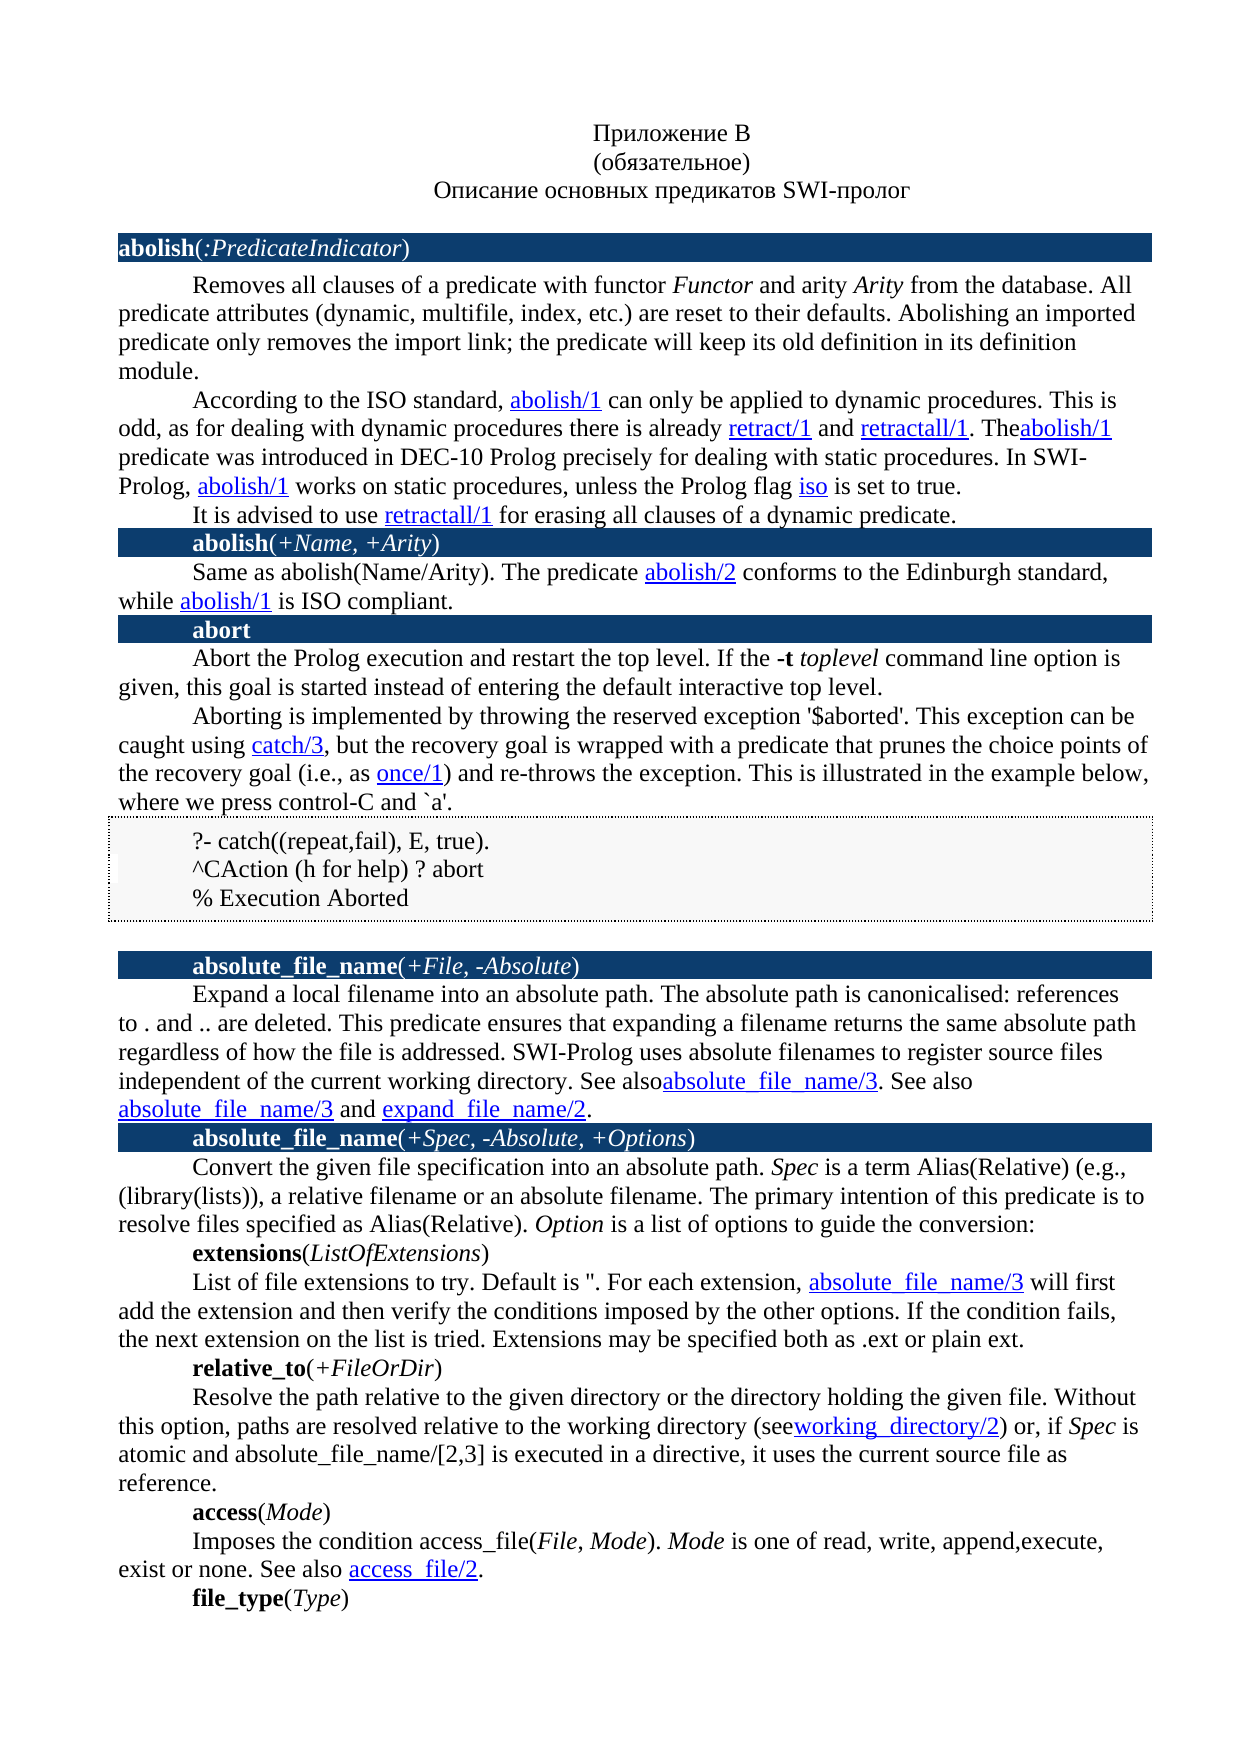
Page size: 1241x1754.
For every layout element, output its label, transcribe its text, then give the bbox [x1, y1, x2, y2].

text extensions(ListOfExtensions) [118, 1238, 1152, 1267]
text absolute_file_name(+Spec, -Absolute, +Options) [118, 1123, 1152, 1152]
text relative_to(+FileOrDir) [118, 1353, 1152, 1382]
text Resolve the path relative to the given directory or the directory holding the given file. Without this option, paths are resolved relative to the working directory (seeworking_directory/2) or, if Spec is atomic and absolute_file_name/[2,3] is executed in a directive, it uses the current source file as reference. [118, 1382, 1152, 1497]
text abolish(:PredicateIndicator) [118, 233, 1152, 262]
text % Execution Aborted [108, 873, 1153, 922]
text Imposes the condition access_file(File, Mode). Mode is one of read, write, append,execute, exist or none. See also access_file/2. [118, 1526, 1152, 1583]
text absolute_file_name(+File, -Absolute) [118, 951, 1152, 979]
text Приложение В [118, 118, 1152, 147]
text Removes all clauses of a predicate with functor Functor and arity Arity from the database. All predicate attributes (dynamic, multifile, index, etc.) are reset to their defaults. Abolishing an imported predicate only removes the import link; the predicate will keep its old definition in its definition module. [118, 270, 1152, 385]
text Same as abolish(Name/Arity). The predicate abolish/2 conforms to the Edinburgh standard, while abolish/1 is ISO compliant. [118, 557, 1152, 615]
text Expand a local filename into an absolute path. The absolute path is canonicalised: references to . and .. are deleted. This predicate ensures that expanding a filename returns the same absolute path regardless of how the file is addressed. SWI-Prolog uses absolute filenames to register source files independent of the current working directory. See alsoabsolute_file_name/3. See also absolute_file_name/3 and expand_file_name/2. [118, 979, 1152, 1123]
text According to the ISO standard, abolish/1 can only be applied to dynamic procedures. This is odd, as for dealing with dynamic procedures there is already retract/1 and retractall/1. Theabolish/1 predicate was introduced in DEC-10 Prolog precisely for dealing with static procedures. In SWI-Prolog, abolish/1 works on static procedures, unless the Prolog flag iso is set to true. [118, 385, 1152, 500]
text abolish(+Name, +Arity) [118, 528, 1152, 557]
text file_type(Type) [118, 1583, 1152, 1612]
text Abort the Prolog execution and restart the top level. If the -t toplevel command line option is given, this goal is started instead of entering the default interactive top level. [118, 643, 1152, 701]
text Convert the given file specification into an absolute path. Spec is a term Alias(Relative) (e.g.,(library(lists)), a relative filename or an absolute filename. The primary intention of this predicate is to resolve files specified as Alias(Relative). Option is a list of options to guide the conversion: [118, 1152, 1152, 1238]
text abort [118, 615, 1152, 643]
text List of file extensions to try. Default is ''. For each extension, absolute_file_name/3 will first add the extension and then verify the conditions imposed by the other options. If the condition fails, the next extension on the list is tried. Extensions may be specified both as .ext or plain ext. [118, 1267, 1152, 1353]
text (обязательное) [118, 147, 1152, 176]
text ?- catch((repeat,fail), E, true). [108, 816, 1153, 854]
text ^CAction (h for help) ? abort [118, 854, 1152, 873]
text Описание основных предикатов SWI-пролог [118, 176, 1152, 204]
text access(Mode) [118, 1497, 1152, 1526]
text Aborting is implemented by throwing the reserved exception '$aborted'. This exception can be caught using catch/3, but the recovery goal is wrapped with a predicate that prunes the choice points of the recovery goal (i.e., as once/1) and re-throws the exception. This is illustrated in the example below, where we press control-C and `a'. [118, 701, 1152, 816]
text It is advised to use retractall/1 for erasing all clauses of a dynamic predicate. [118, 500, 1152, 528]
